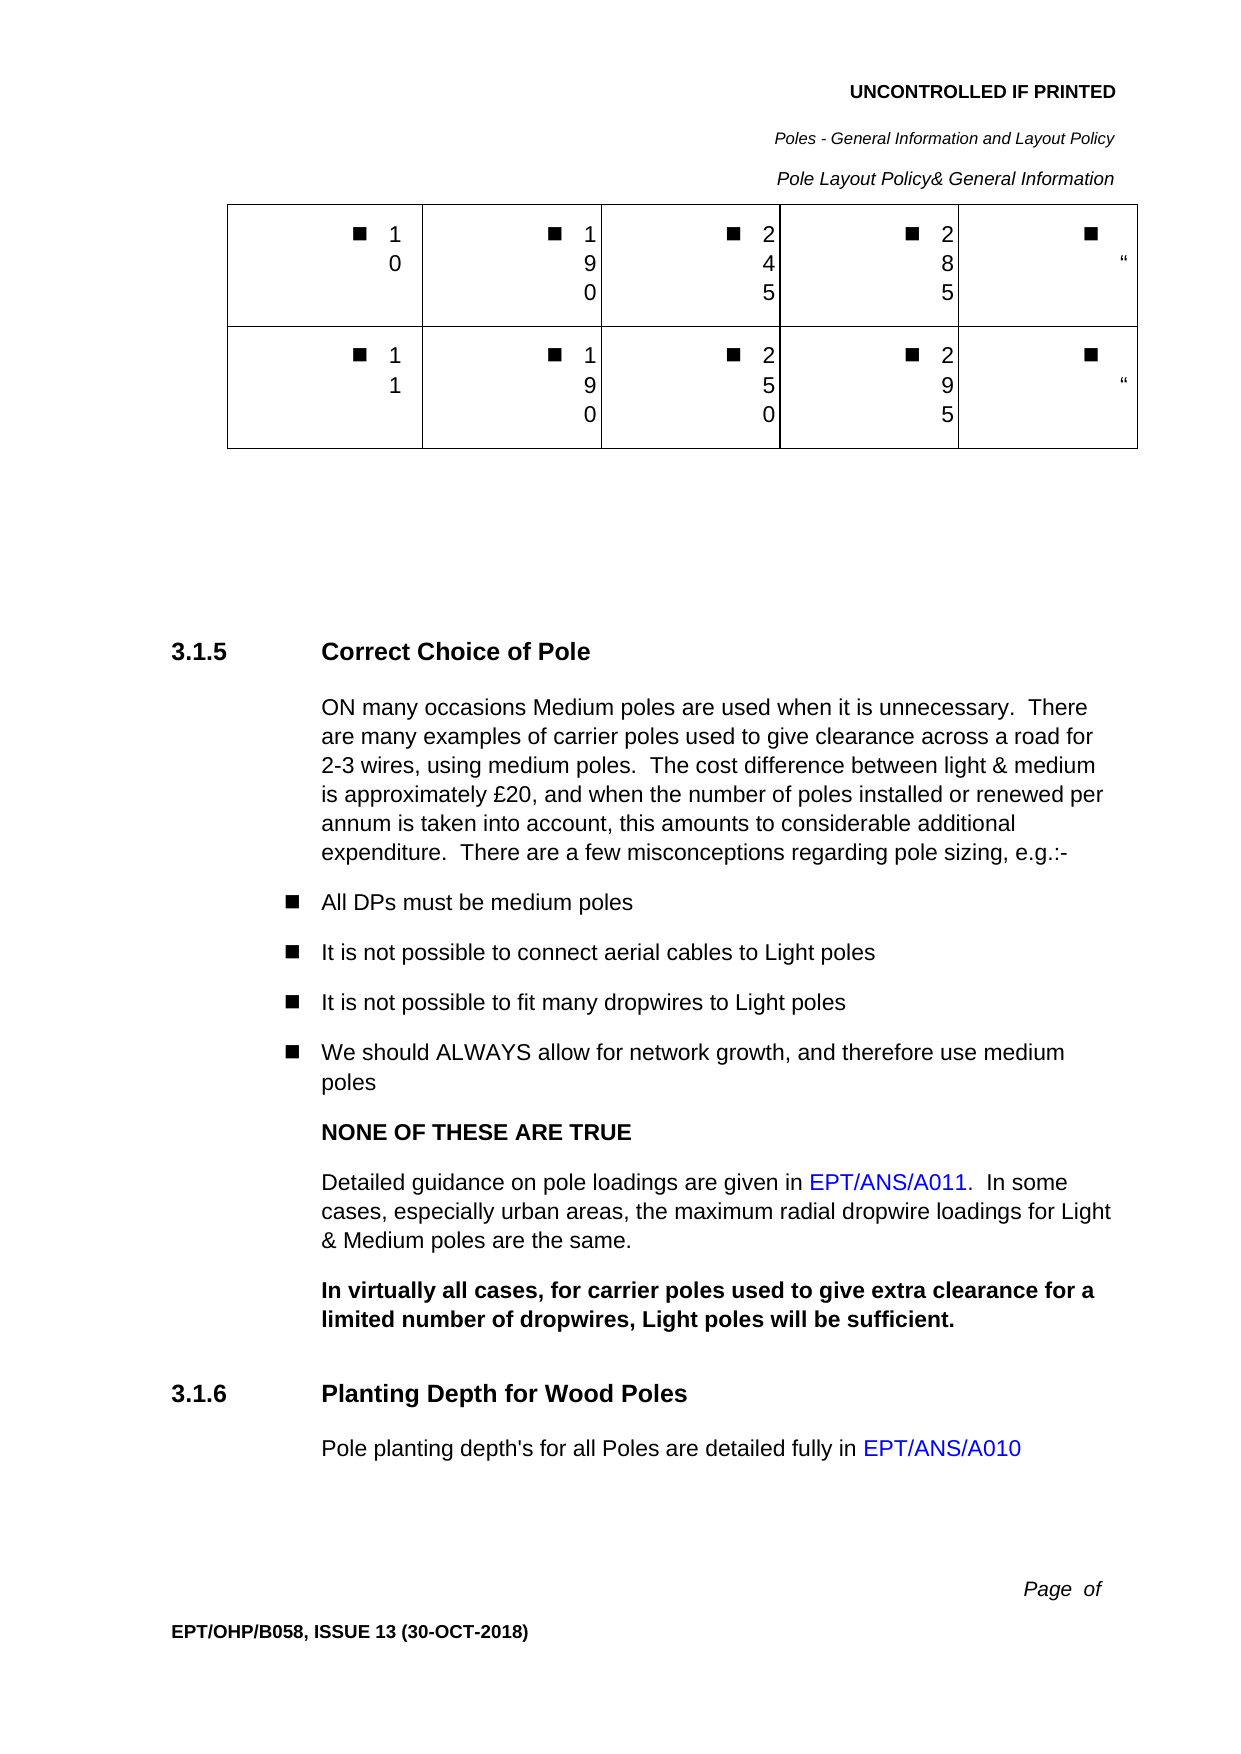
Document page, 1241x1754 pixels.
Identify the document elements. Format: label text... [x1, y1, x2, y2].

table_cell 10 [228, 205, 422, 326]
list We should ALWAYS allow for network growth, and therefore use medium poles [284, 1036, 1114, 1095]
text NONE OF THESE ARE TRUE [321, 1116, 1114, 1145]
list It is not possible to connect aerial cables to Light poles [284, 936, 1114, 966]
table_cell 11 [228, 327, 422, 448]
table_cell 190 [423, 327, 601, 448]
list All DPs must be medium poles [284, 886, 1114, 916]
table_cell 245 [602, 205, 779, 326]
text Detailed guidance on pole loadings are given in EPT/ANS/A011. In some cases, especially urban areas, the maximum radial dropwire loadings for Light & Medium poles are the same. [321, 1166, 1114, 1253]
table_cell “ [959, 205, 1137, 326]
list It is not possible to fit many dropwires to Light poles [284, 986, 1114, 1016]
table_cell “ [959, 327, 1137, 448]
text Pole planting depth's for all Poles are detailed fully in EPT/ANS/A010 [321, 1432, 1114, 1461]
subtitle Planting Depth for Wood Poles [171, 1353, 1114, 1407]
table_cell 190 [423, 205, 601, 326]
text In virtually all cases, for carrier poles used to give extra clearance for a limited number of dropwires, Light poles will be sufficient. [321, 1274, 1114, 1332]
subtitle Correct Choice of Pole [171, 611, 1114, 666]
table_cell 295 [781, 327, 958, 448]
table_cell 285 [781, 205, 958, 326]
text ON many occasions Medium poles are used when it is unnecessary. There are many examples of carrier poles used to give clearance across a road for 2-3 wires, using medium poles. The cost difference between light & medium is approximately £20, and when the number of poles installed or renewed per annum is taken into account, this amounts to considerable additional expenditure. There are a few misconceptions regarding pole sizing, e.g.:- [321, 691, 1114, 866]
table_cell 250 [602, 327, 779, 448]
